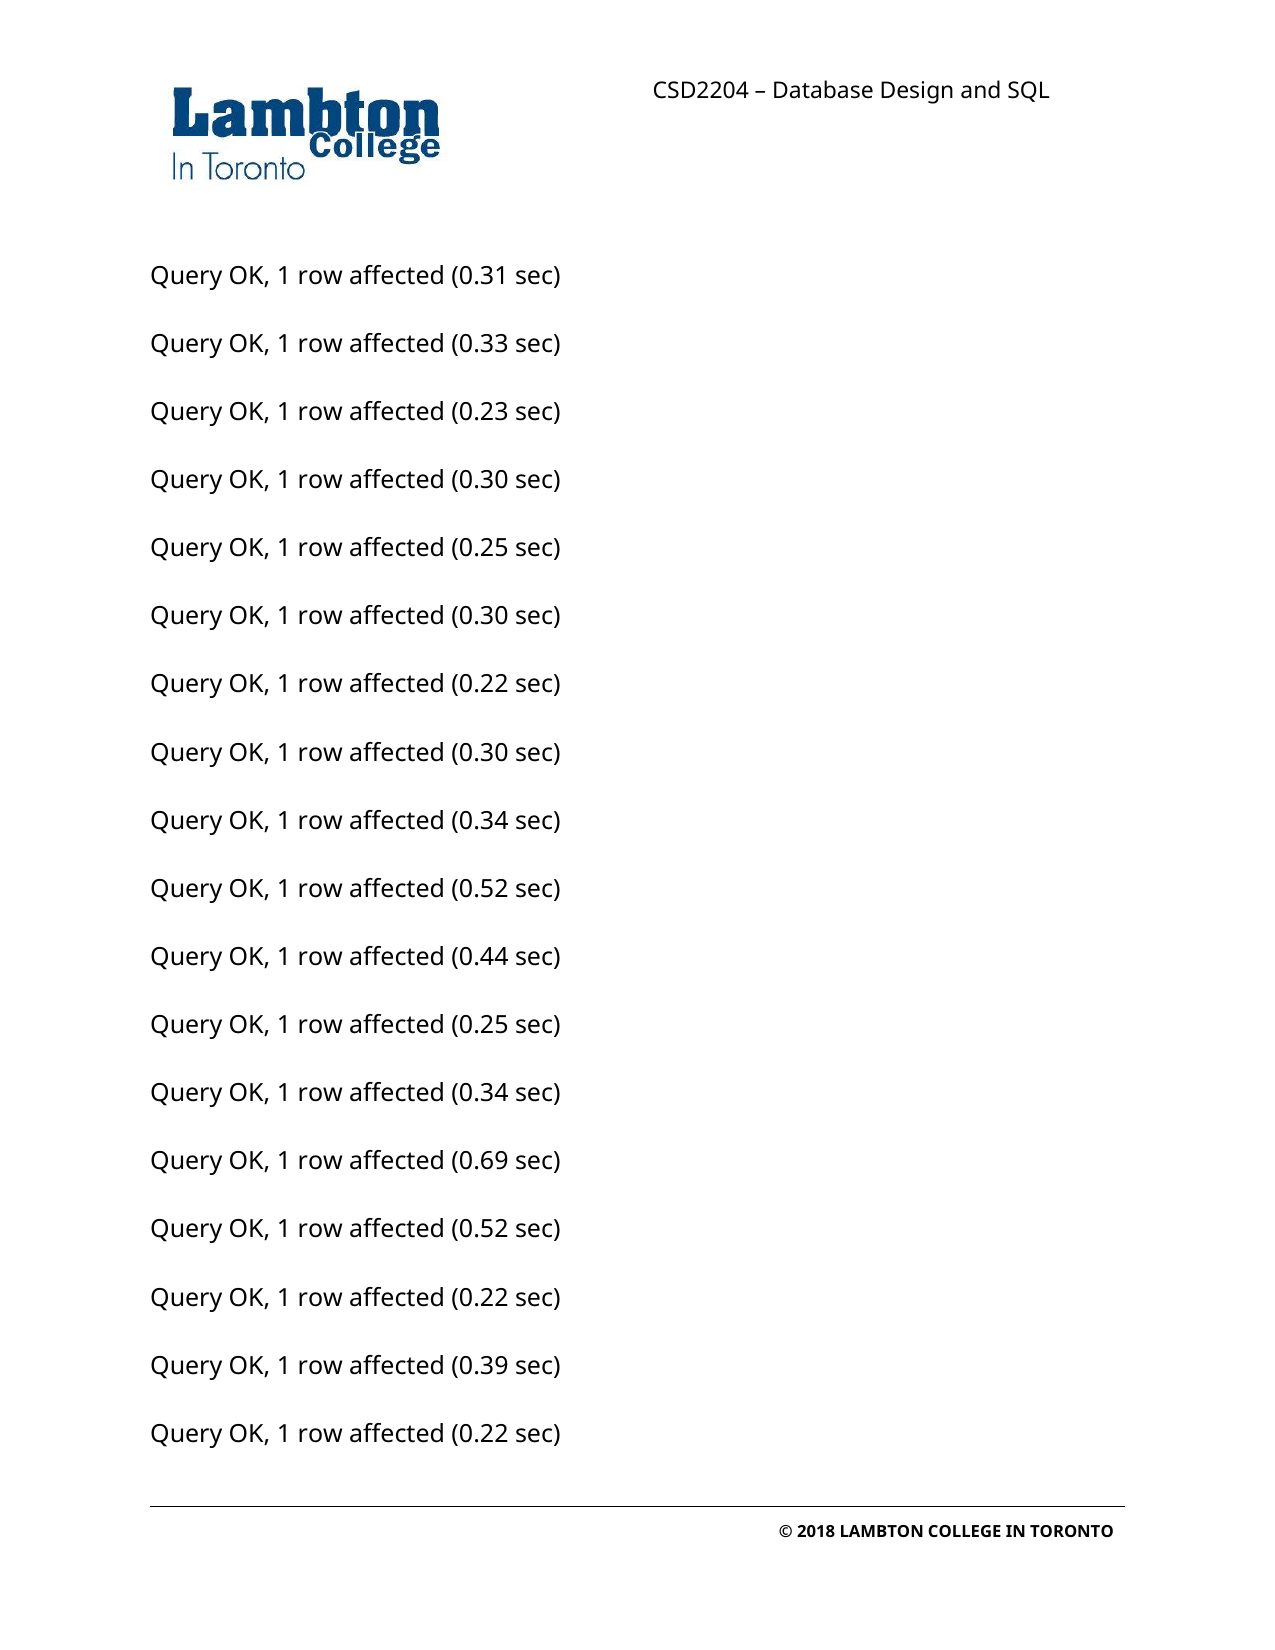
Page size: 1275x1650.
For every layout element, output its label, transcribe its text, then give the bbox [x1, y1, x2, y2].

text Query OK, 1 row affected (0.69 sec) [150, 1143, 1125, 1177]
text Query OK, 1 row affected (0.34 sec) [150, 1075, 1125, 1109]
picture [161, 73, 452, 190]
text Query OK, 1 row affected (0.30 sec) [150, 734, 1125, 768]
text Query OK, 1 row affected (0.44 sec) [150, 938, 1125, 973]
text Query OK, 1 row affected (0.52 sec) [150, 870, 1125, 904]
text Query OK, 1 row affected (0.30 sec) [150, 462, 1125, 496]
text Query OK, 1 row affected (0.39 sec) [150, 1347, 1125, 1381]
text Query OK, 1 row affected (0.25 sec) [150, 530, 1125, 564]
text Query OK, 1 row affected (0.34 sec) [150, 802, 1125, 836]
text Query OK, 1 row affected (0.25 sec) [150, 1007, 1125, 1041]
text Query OK, 1 row affected (0.30 sec) [150, 598, 1125, 632]
text Query OK, 1 row affected (0.22 sec) [150, 1415, 1125, 1449]
text Query OK, 1 row affected (0.22 sec) [150, 666, 1125, 700]
text Query OK, 1 row affected (0.52 sec) [150, 1211, 1125, 1245]
text Query OK, 1 row affected (0.22 sec) [150, 1279, 1125, 1313]
text Query OK, 1 row affected (0.23 sec) [150, 393, 1125, 428]
text Query OK, 1 row affected (0.33 sec) [150, 325, 1125, 359]
text Query OK, 1 row affected (0.31 sec) [150, 257, 1125, 291]
